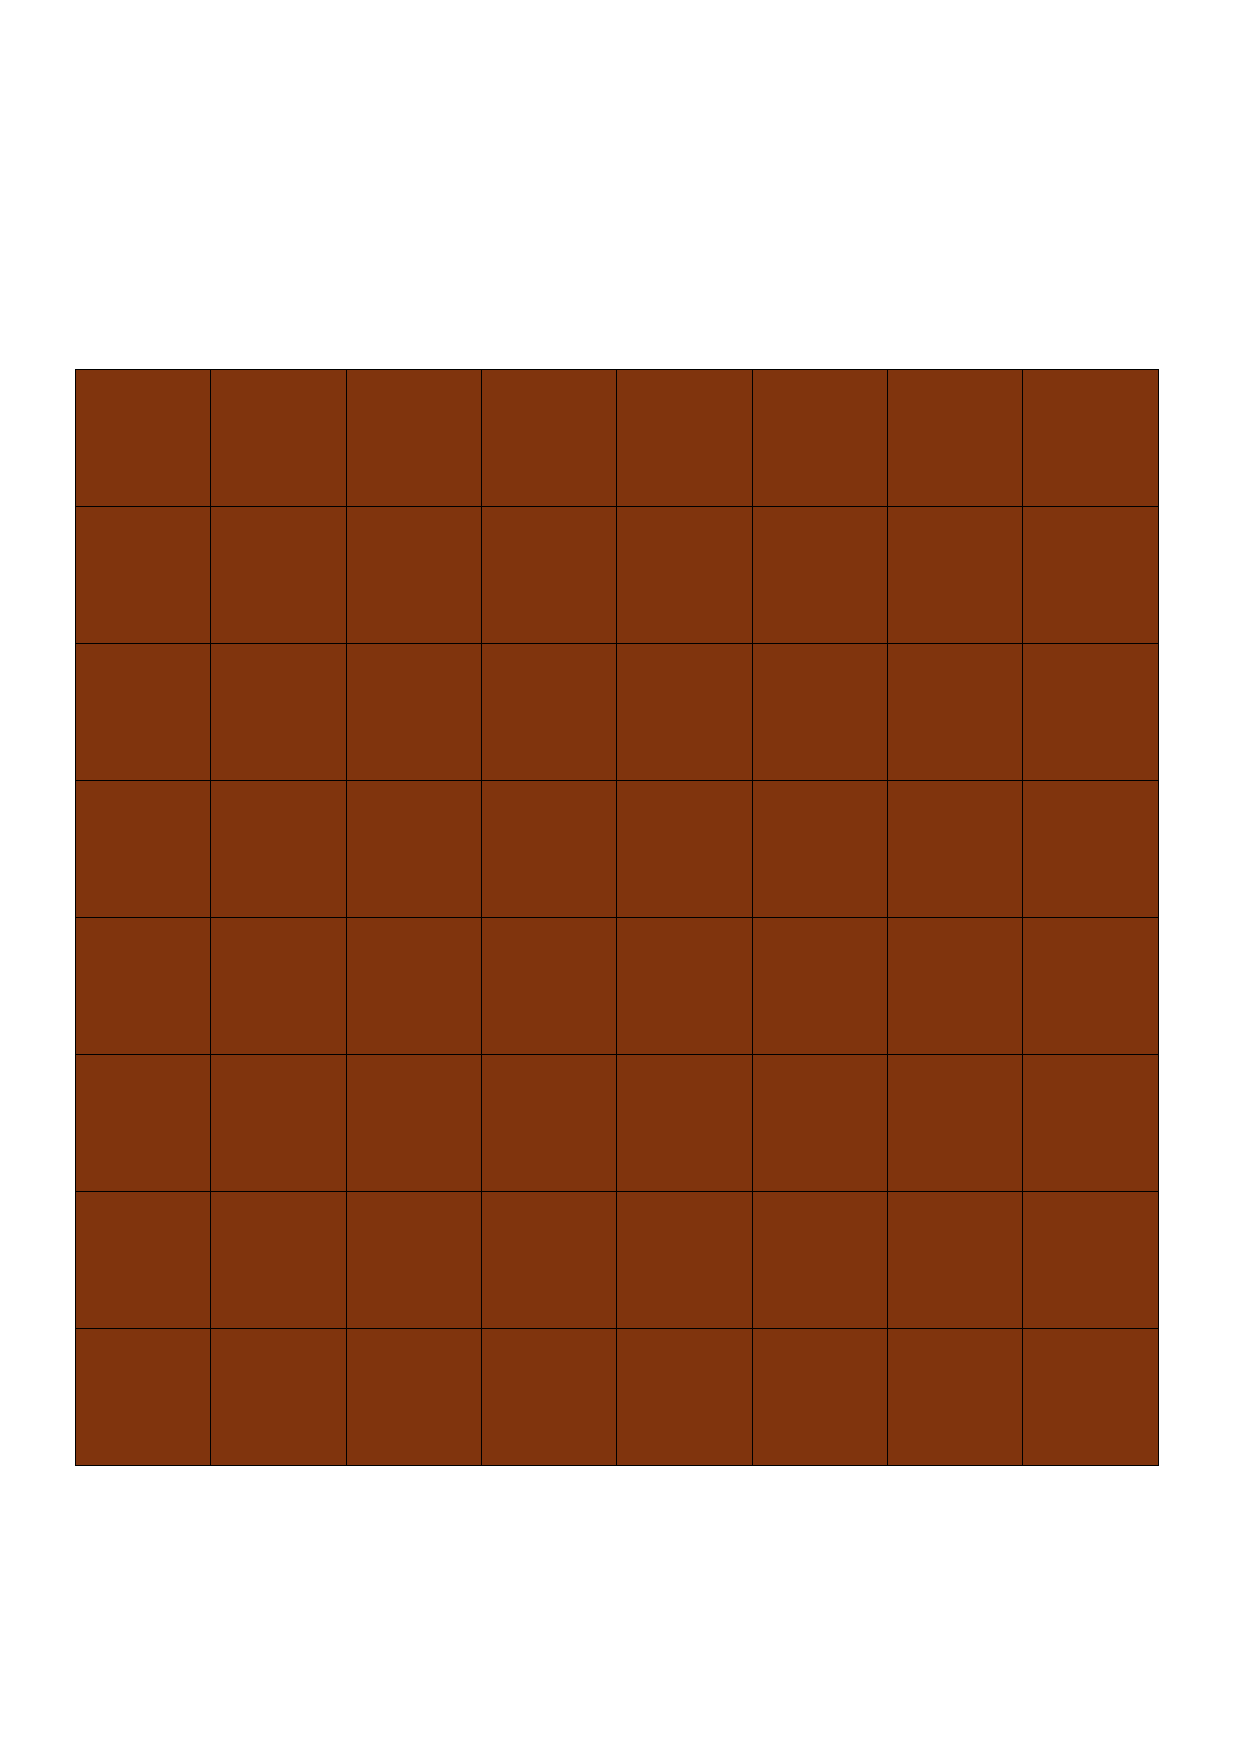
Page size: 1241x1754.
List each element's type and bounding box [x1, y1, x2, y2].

table_cell [76, 644, 210, 780]
table_cell [1023, 1192, 1158, 1328]
table_cell [617, 781, 752, 917]
table_cell [211, 507, 346, 643]
table_header [1023, 370, 1158, 506]
table_cell [617, 507, 752, 643]
table_cell [211, 781, 346, 917]
table_cell [347, 1192, 481, 1328]
table_cell [888, 1055, 1022, 1191]
table_cell [617, 918, 752, 1054]
table_cell [753, 1055, 887, 1191]
table_cell [1023, 1329, 1158, 1465]
table_cell [482, 918, 616, 1054]
table_cell [888, 1329, 1022, 1465]
table_cell [617, 1055, 752, 1191]
table_cell [888, 1192, 1022, 1328]
table_cell [347, 918, 481, 1054]
table_cell [76, 1192, 210, 1328]
table_cell [482, 1055, 616, 1191]
table_cell [753, 1192, 887, 1328]
table_header [76, 370, 210, 506]
table_cell [1023, 1055, 1158, 1191]
table_cell [211, 1329, 346, 1465]
table_cell [888, 644, 1022, 780]
table_cell [617, 644, 752, 780]
table_cell [1023, 918, 1158, 1054]
table_header [753, 370, 887, 506]
table_header [888, 370, 1022, 506]
table_cell [1023, 507, 1158, 643]
table_cell [347, 507, 481, 643]
table_cell [888, 781, 1022, 917]
table_cell [76, 781, 210, 917]
table_cell [482, 644, 616, 780]
table_cell [76, 1329, 210, 1465]
table_cell [888, 507, 1022, 643]
table_cell [482, 507, 616, 643]
table_cell [617, 1329, 752, 1465]
table_cell [1023, 781, 1158, 917]
table_cell [211, 1055, 346, 1191]
table_cell [482, 1329, 616, 1465]
table_header [482, 370, 616, 506]
table_cell [76, 507, 210, 643]
table_cell [753, 918, 887, 1054]
table_cell [482, 1192, 616, 1328]
table_cell [753, 781, 887, 917]
table_cell [888, 918, 1022, 1054]
table_cell [347, 781, 481, 917]
table_cell [347, 1055, 481, 1191]
table_header [347, 370, 481, 506]
table_cell [211, 1192, 346, 1328]
table_cell [211, 918, 346, 1054]
table_cell [1023, 644, 1158, 780]
table_cell [211, 644, 346, 780]
table_cell [753, 1329, 887, 1465]
table_cell [76, 918, 210, 1054]
table_cell [76, 1055, 210, 1191]
table_cell [347, 644, 481, 780]
table_cell [347, 1329, 481, 1465]
table_header [211, 370, 346, 506]
table_cell [482, 781, 616, 917]
table_cell [753, 644, 887, 780]
table_cell [753, 507, 887, 643]
table_cell [617, 1192, 752, 1328]
table_header [617, 370, 752, 506]
